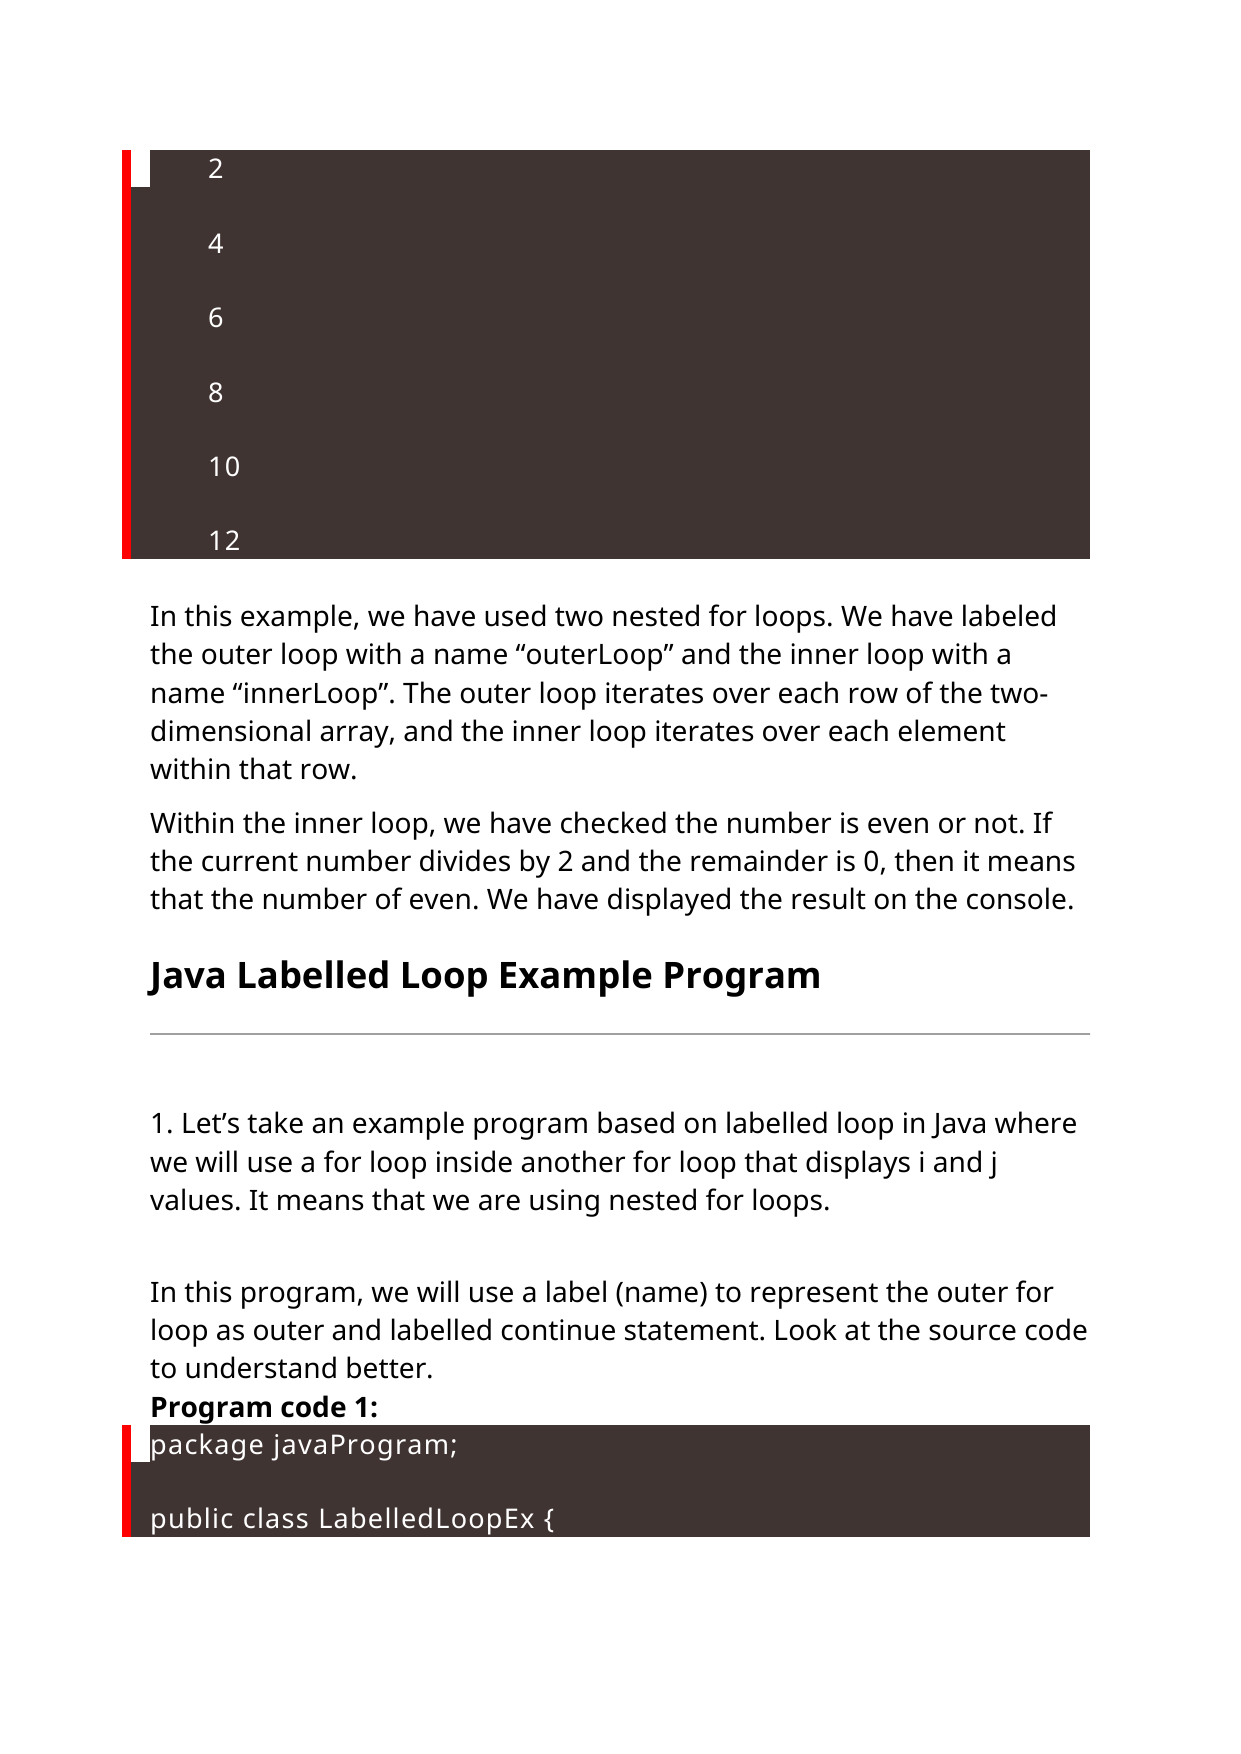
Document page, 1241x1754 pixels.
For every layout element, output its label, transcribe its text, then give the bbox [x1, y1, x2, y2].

text package javaProgram; [150, 1425, 1090, 1462]
text 2 [150, 150, 1090, 187]
text In this example, we have used two nested for loops. We have labeled the outer loop with a name “outerLoop” and the inner loop with a name “innerLoop”. The outer loop iterates over each row of the two-dimensional array, and the inner loop iterates over each element within that row. [150, 596, 1090, 788]
text Program code 1: [150, 1387, 1090, 1425]
text 12 [131, 522, 1090, 559]
text Within the inner loop, we have checked the number is even or not. If the current number divides by 2 and the remainder is 0, then it means that the number of even. We have displayed the result on the console. [150, 803, 1090, 918]
text 10 [131, 447, 1090, 484]
text In this program, we will use a label (name) to represent the outer for loop as outer and labelled continue statement. Look at the source code to understand better. [150, 1234, 1090, 1387]
text public class LabelledLoopEx { [131, 1500, 1090, 1537]
text Java Labelled Loop Example Program [150, 949, 1090, 999]
text 8 [131, 373, 1090, 410]
text 6 [131, 299, 1090, 336]
text 1. Let’s take an example program based on labelled loop in Java where we will use a for loop inside another for loop that displays i and j values. It means that we are using nested for loops. [150, 1104, 1090, 1219]
text 4 [131, 224, 1090, 261]
